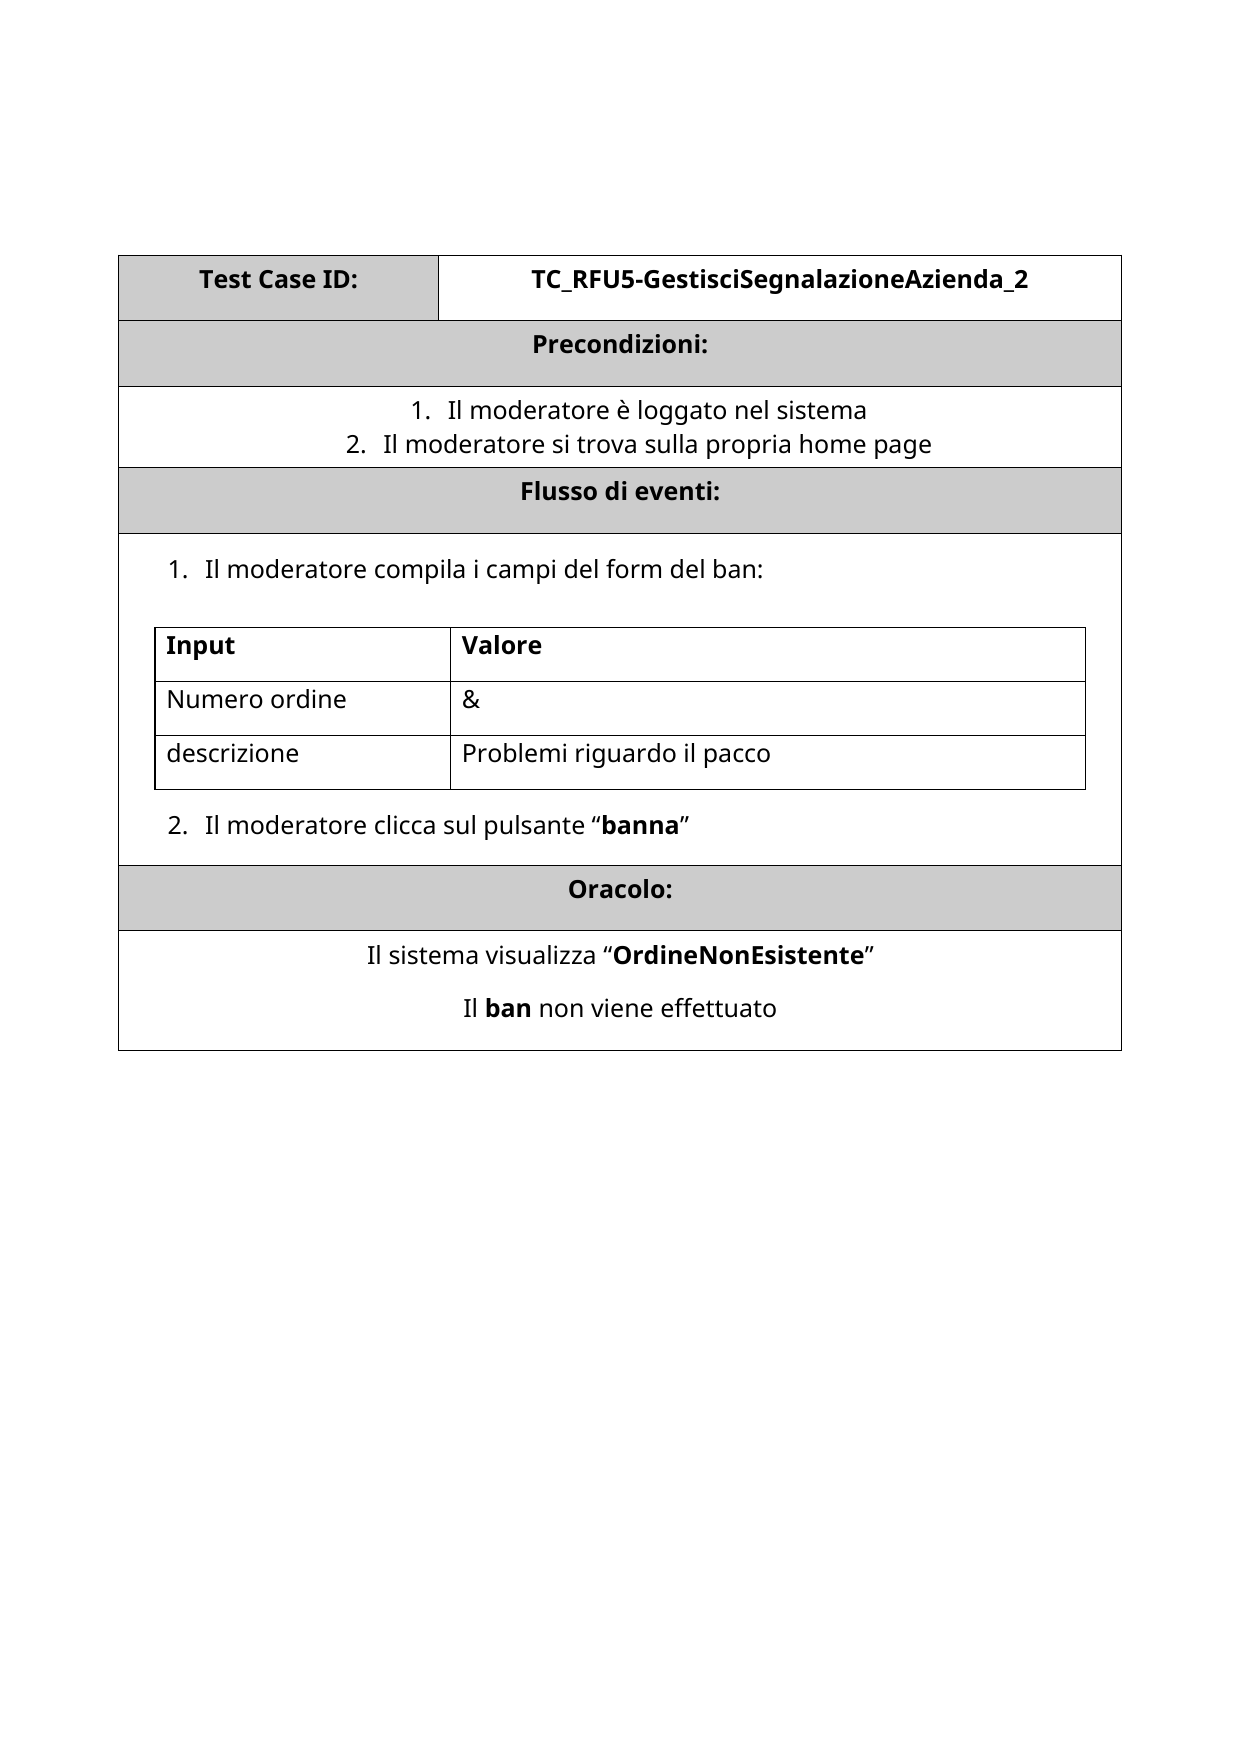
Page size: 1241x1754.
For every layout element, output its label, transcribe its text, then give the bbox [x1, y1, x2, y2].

table_header Test Case ID: [119, 256, 438, 320]
table_cell Il moderatore è loggato nel sistema Il moderatore si trova sulla propria home page [119, 387, 1121, 467]
table_cell Oracolo: [119, 866, 1121, 930]
table_cell Il sistema visualizza “OrdineNonEsistente” Il ban non viene effettuato [119, 931, 1121, 1049]
table_cell Precondizioni: [119, 321, 1121, 386]
table_cell Il moderatore compila i campi del form del ban: Il moderatore clicca sul pulsante “banna” [119, 534, 1121, 865]
table_cell Flusso di eventi: [119, 468, 1121, 533]
table_header TC_RFU5-GestisciSegnalazioneAzienda_2 [439, 256, 1121, 320]
